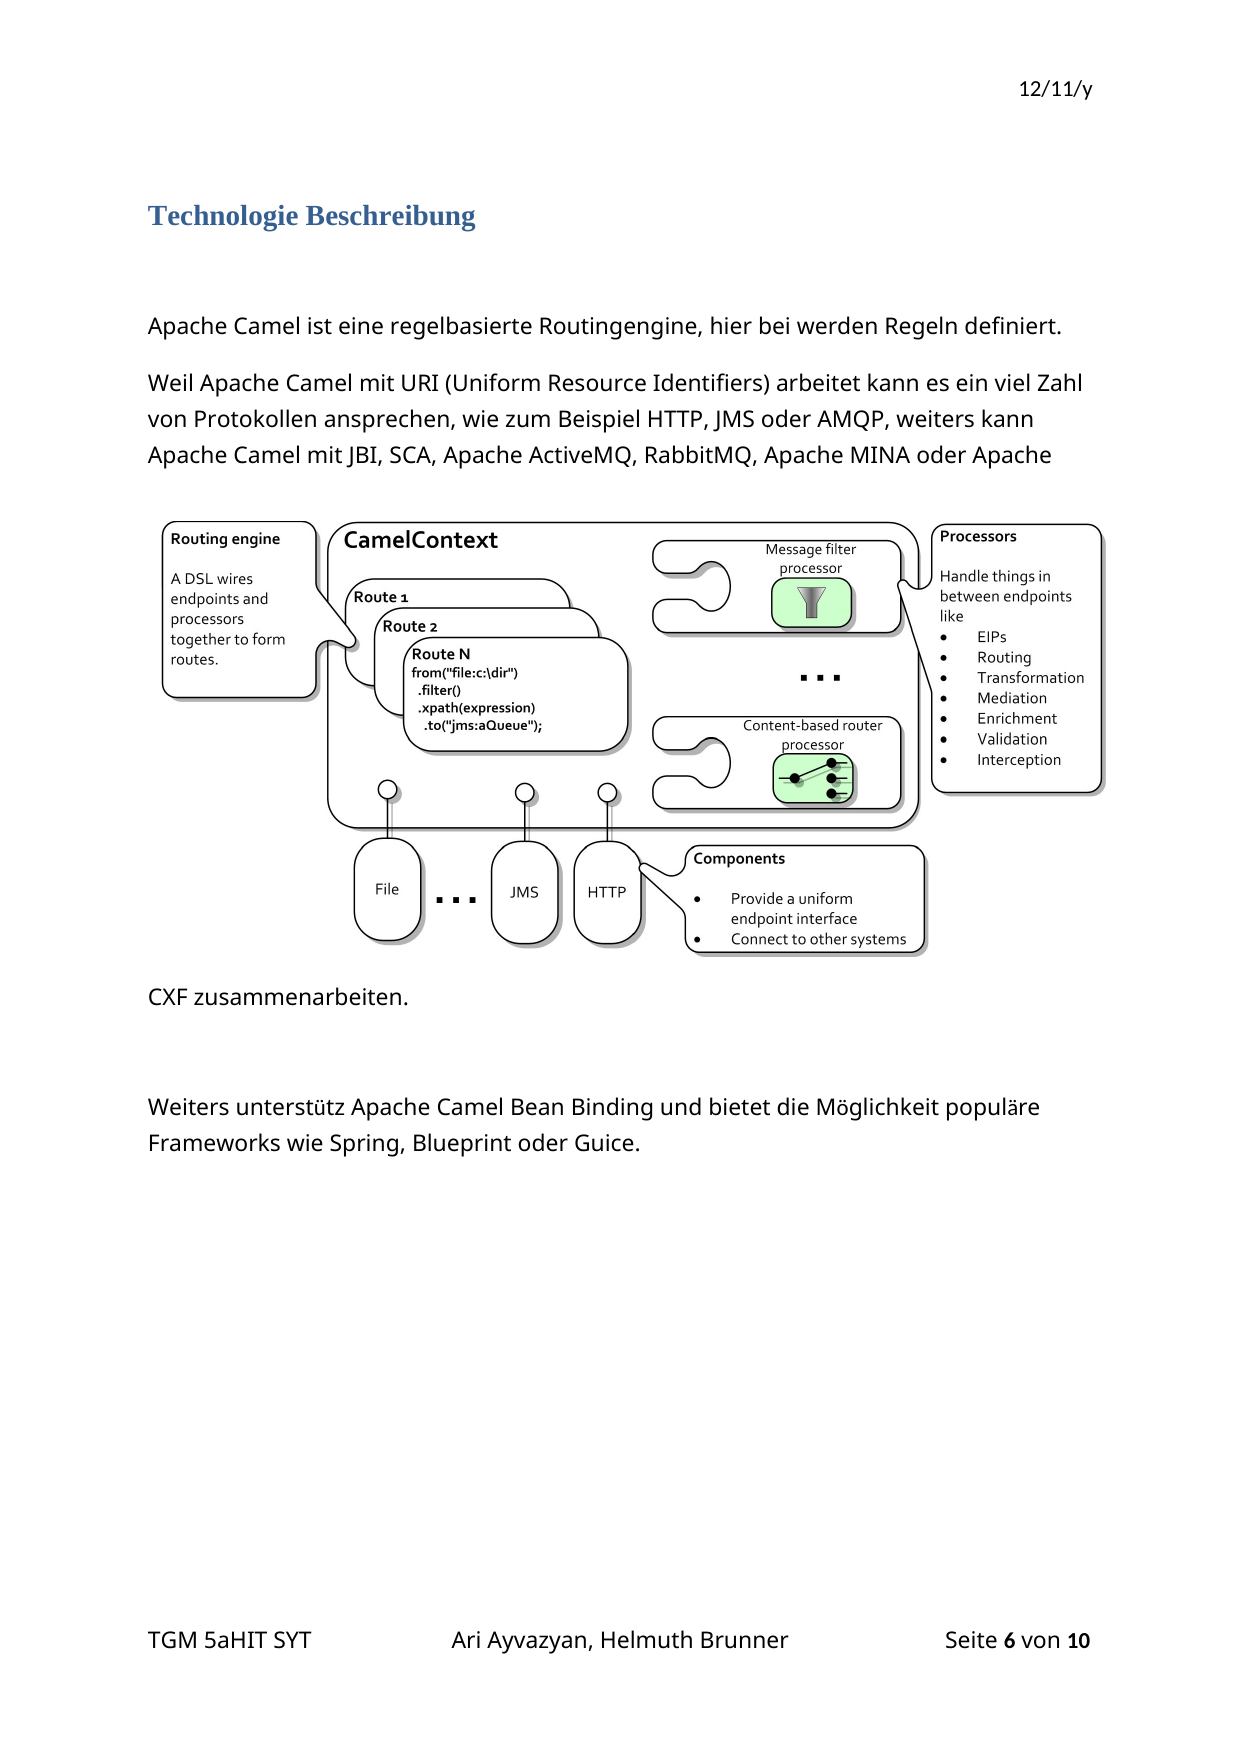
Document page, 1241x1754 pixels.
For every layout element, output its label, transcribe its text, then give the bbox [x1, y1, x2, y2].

text Weiters unterstütz Apache Camel Bean Binding und bietet die Möglichkeit populäre Frameworks wie Spring, Blueprint oder Guice. [148, 1091, 1093, 1158]
subtitle Technologie Beschreibung [148, 198, 1093, 231]
picture [161, 521, 1106, 957]
text Apache Camel ist eine regelbasierte Routingengine, hier bei werden Regeln definiert. [148, 310, 1093, 341]
